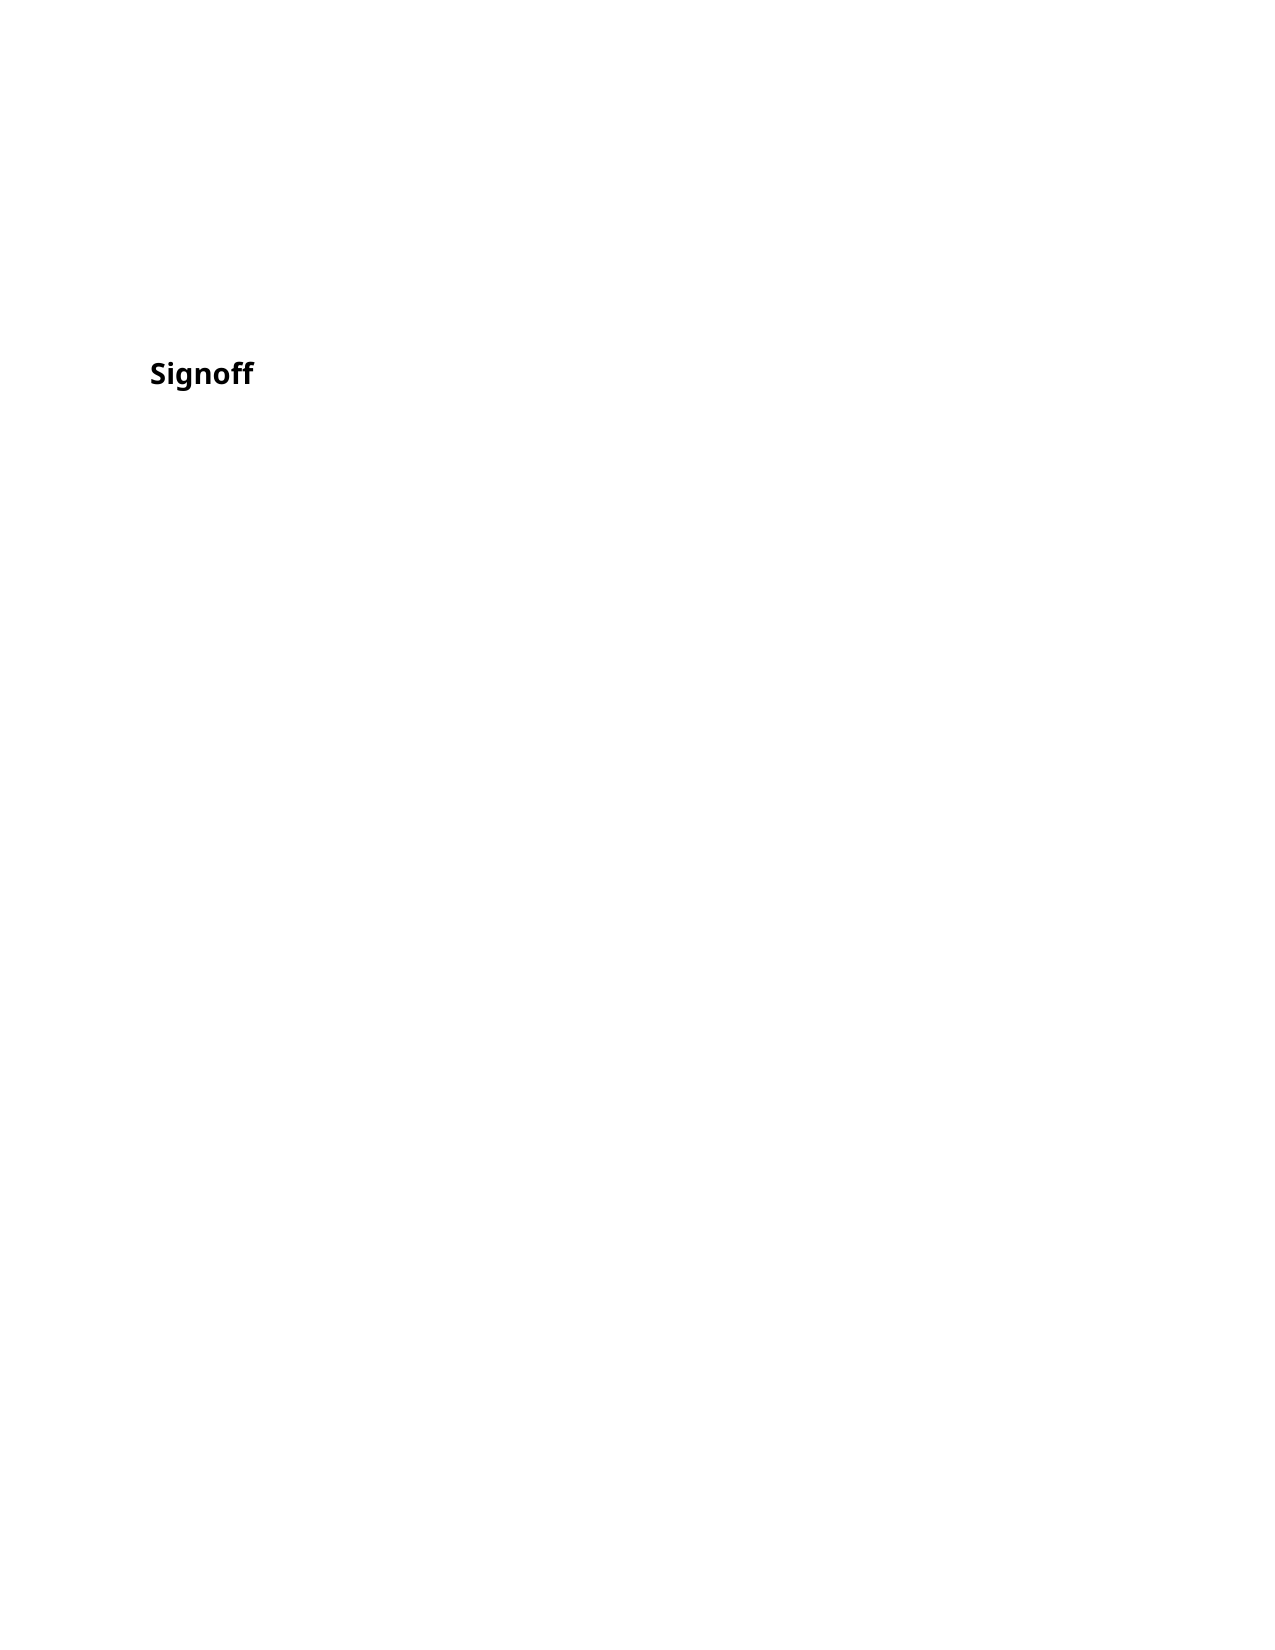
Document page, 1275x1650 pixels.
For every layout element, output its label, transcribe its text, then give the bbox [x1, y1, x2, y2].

text Signoff [150, 353, 1125, 393]
